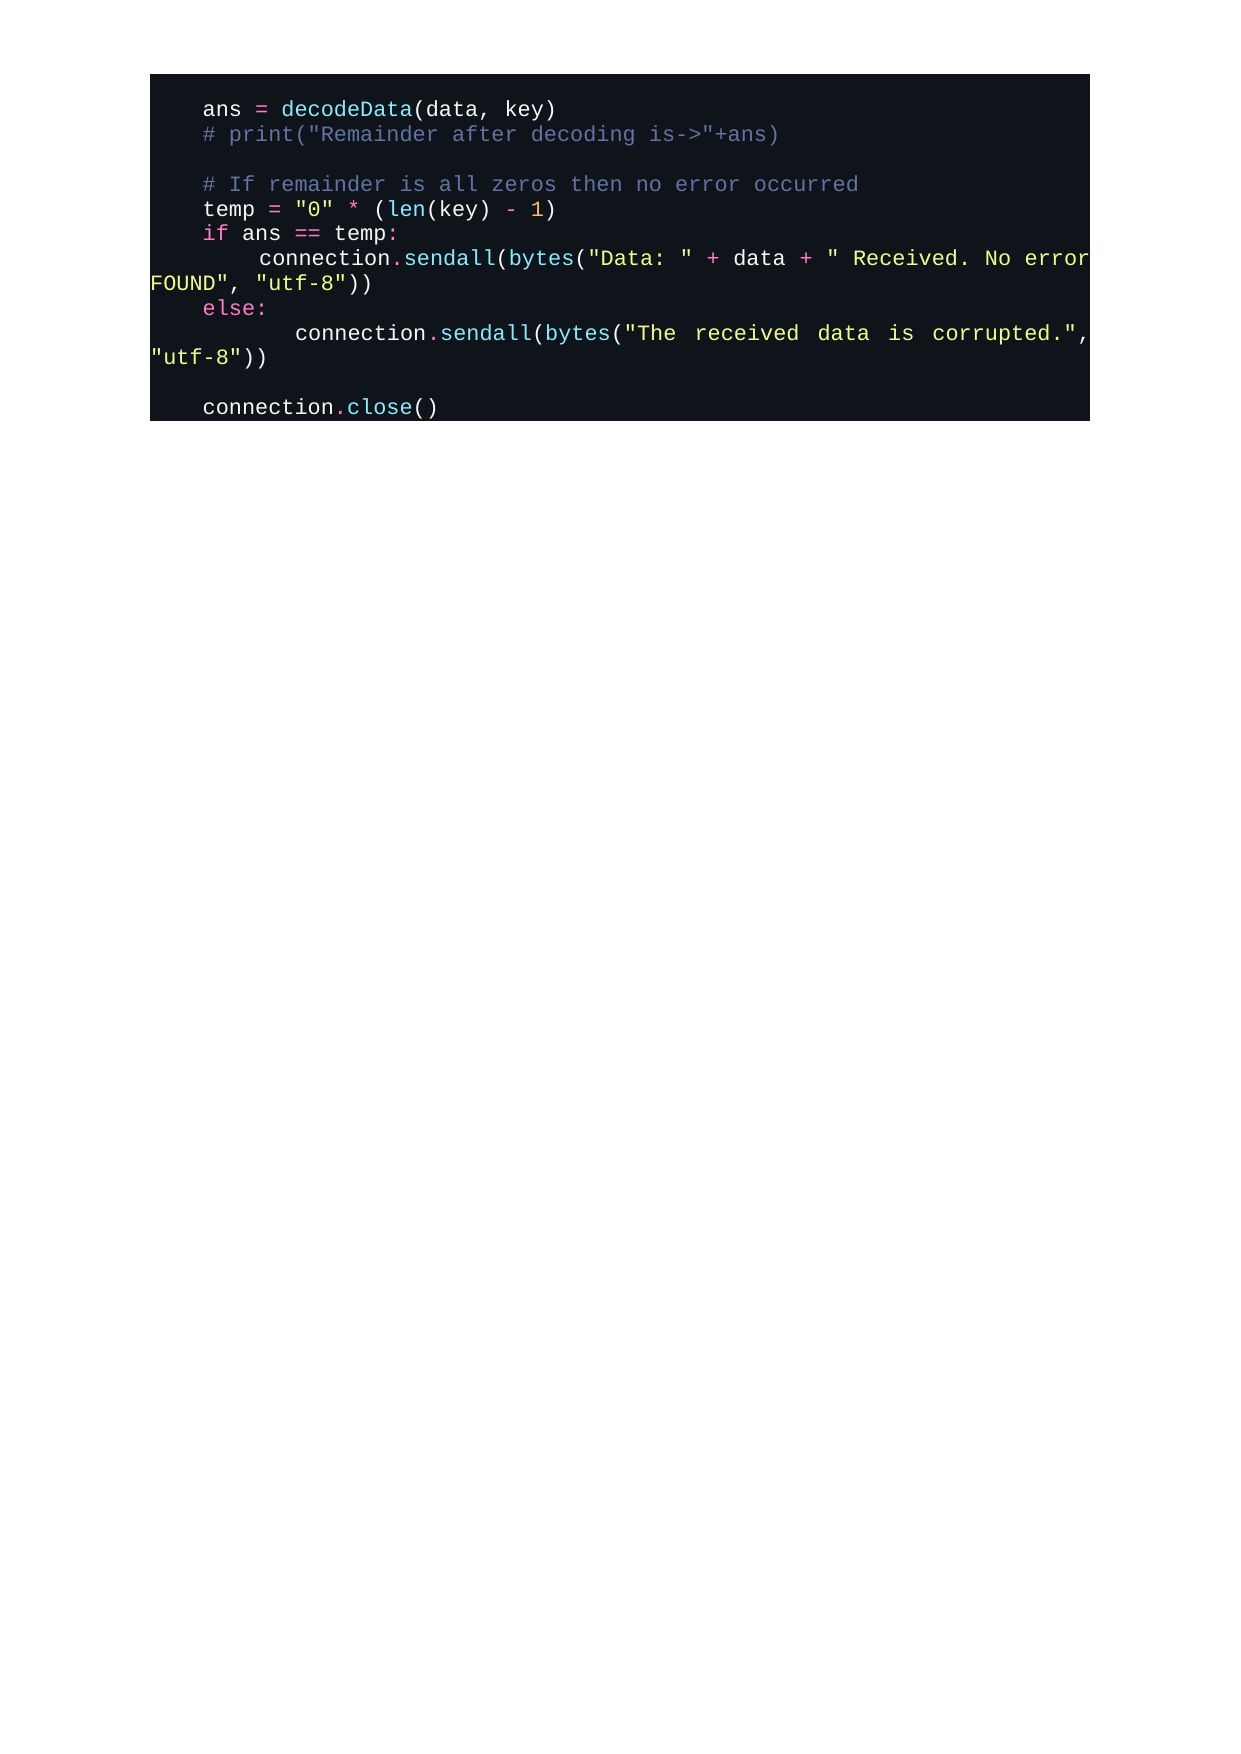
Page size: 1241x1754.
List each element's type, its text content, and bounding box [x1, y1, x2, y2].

text # If remainder is all zeros then no error occurred [150, 173, 1090, 198]
text connection.close() [150, 396, 1090, 421]
text temp = "0" * (len(key) - 1) [150, 198, 1090, 222]
text ans = decodeData(data, key) [150, 98, 1090, 123]
text else: [150, 297, 1090, 322]
text # print("Remainder after decoding is->"+ans) [150, 123, 1090, 148]
text connection.sendall(bytes("The received data is corrupted.", "utf-8")) [150, 322, 1090, 371]
text connection.sendall(bytes("Data: " + data + " Received. No error FOUND", "utf-8")) [150, 247, 1090, 297]
text if ans == temp: [150, 222, 1090, 247]
